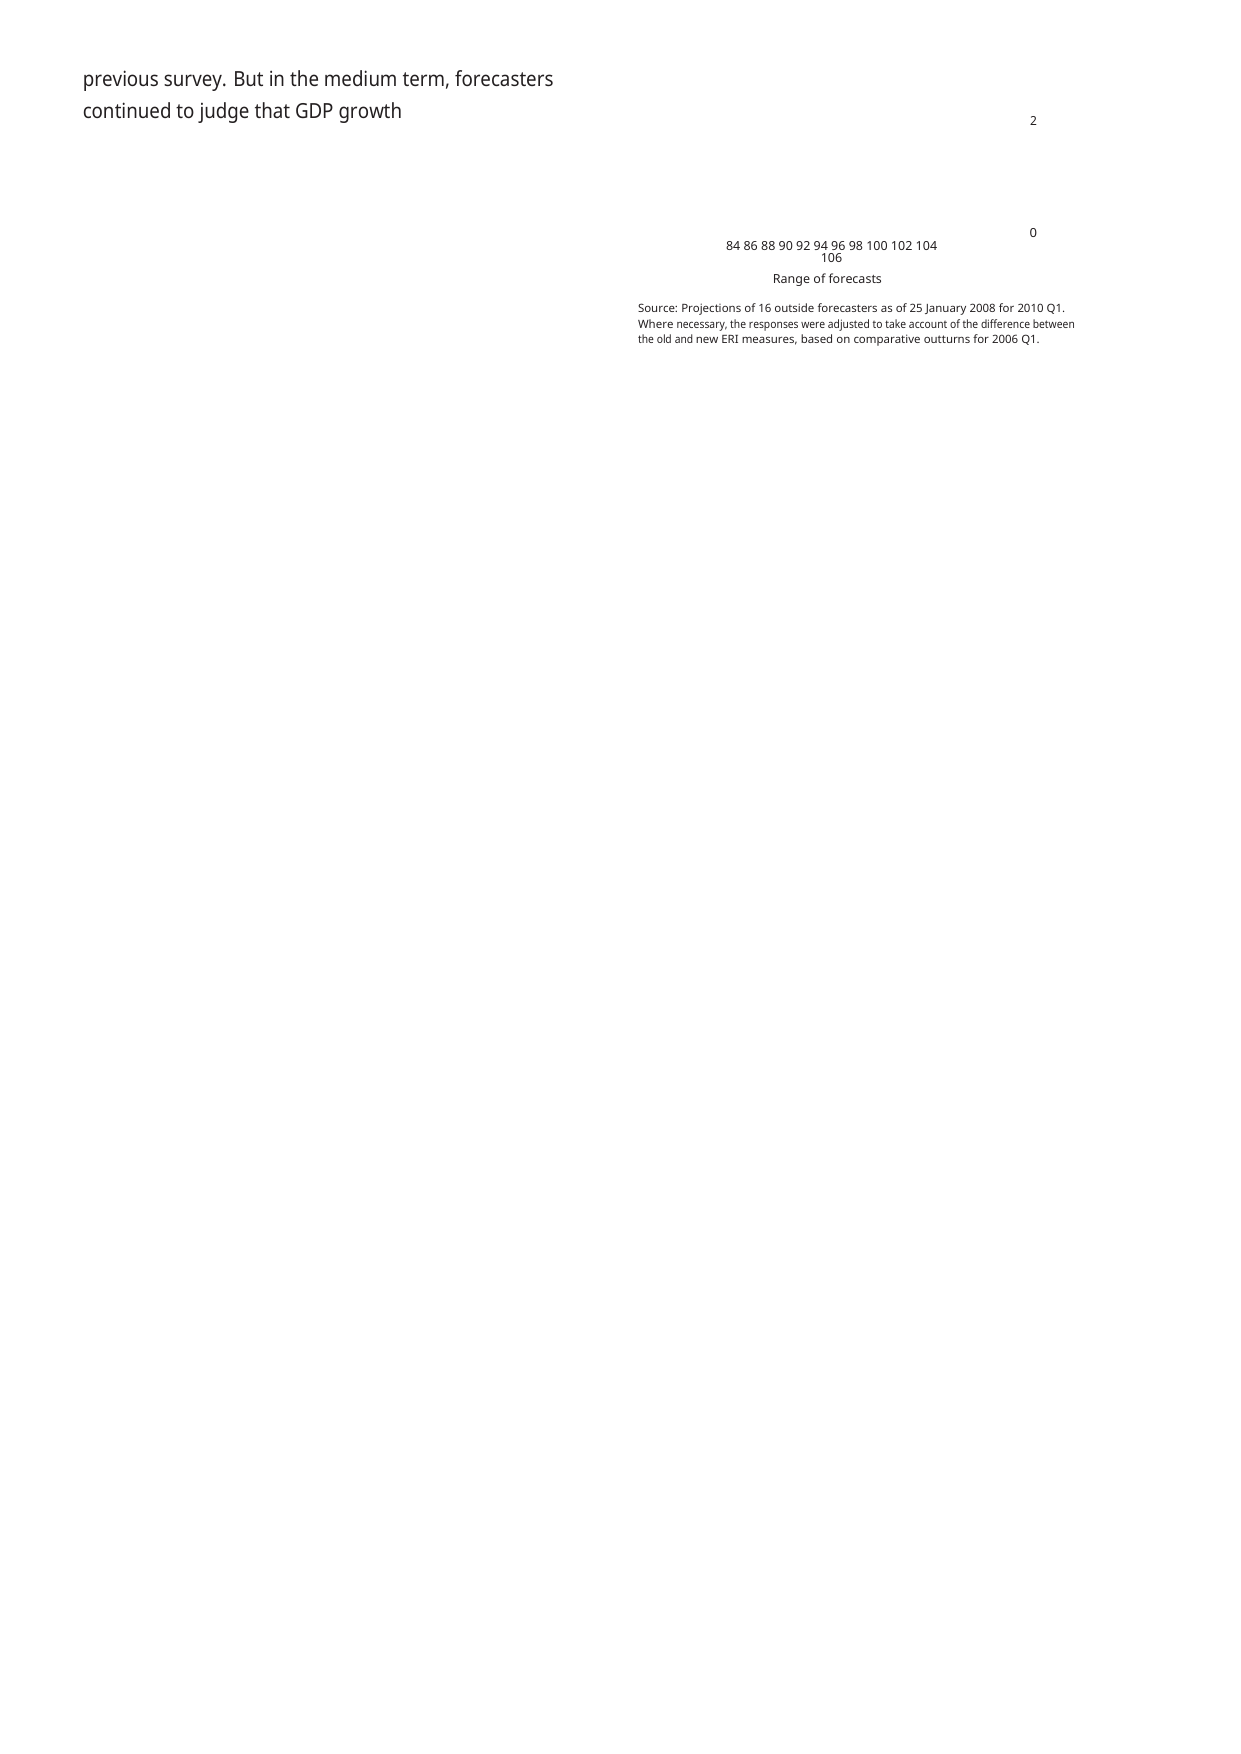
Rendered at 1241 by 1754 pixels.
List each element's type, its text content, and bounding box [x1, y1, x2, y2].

text 84 86 88 90 92 94 96 98 100 102 104 106 [716, 240, 946, 266]
text 0 [893, 227, 1173, 240]
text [83, 64, 606, 124]
text 2 [893, 112, 1173, 129]
text Range of forecasts [708, 270, 946, 287]
text Source: Projections of 16 outside forecasters as of 25 January 2008 for 2010 Q1. Where necessary, the responses were adjusted to take account of the difference between the old and new ERI measures, based on comparative outturns for 2006 Q1. [638, 300, 1082, 347]
